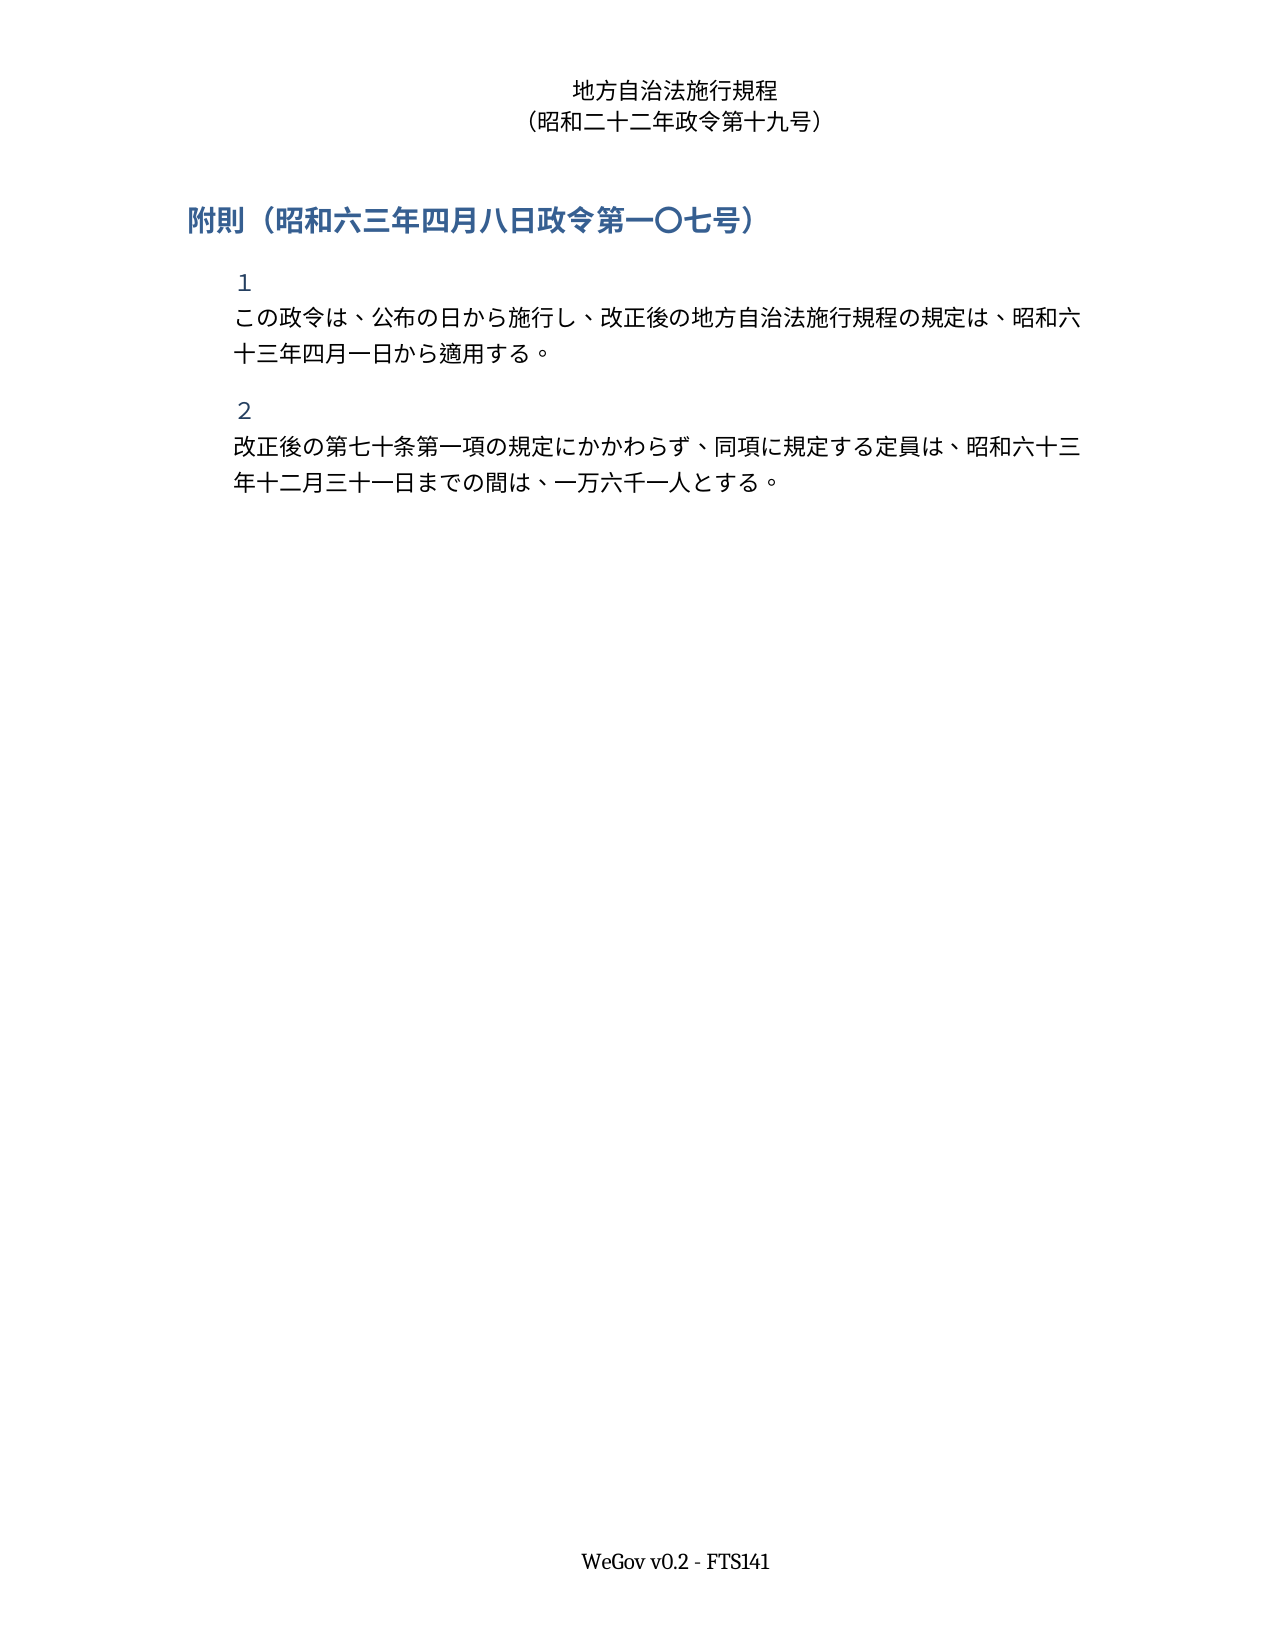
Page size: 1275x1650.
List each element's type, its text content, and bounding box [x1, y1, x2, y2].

subtitle １ [233, 266, 1087, 298]
text 改正後の第七十条第一項の規定にかかわらず、同項に規定する定員は、昭和六十三年十二月三十一日までの間は、一万六千一人とする。 [233, 431, 1087, 498]
text この政令は、公布の日から施行し、改正後の地方自治法施行規程の規定は、昭和六十三年四月一日から適用する。 [233, 302, 1087, 369]
subtitle ２ [233, 395, 1087, 426]
subtitle 附則（昭和六三年四月八日政令第一〇七号） [187, 200, 1087, 240]
